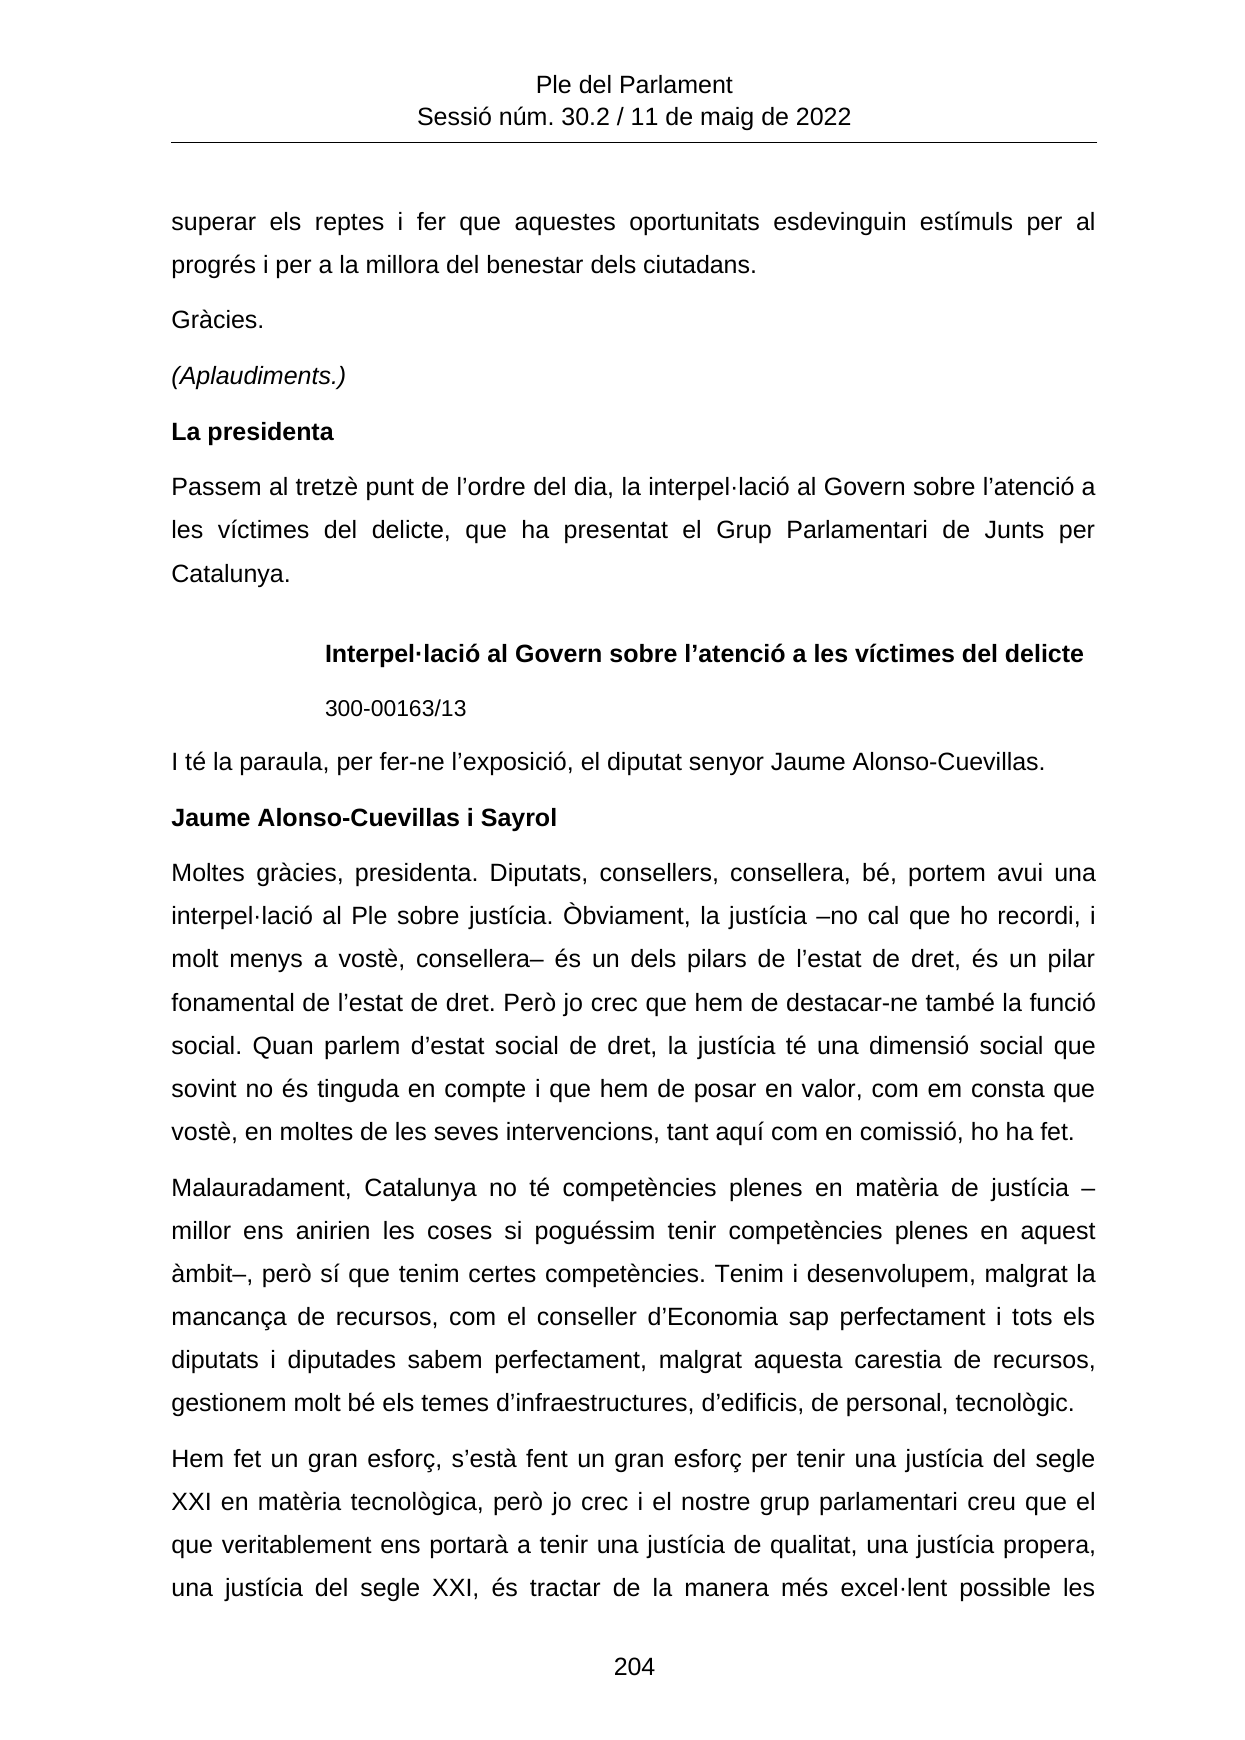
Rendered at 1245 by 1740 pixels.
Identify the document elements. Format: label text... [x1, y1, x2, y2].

text Interpel·lació al Govern sobre l’atenció a les víctimes del delicte [325, 639, 1097, 668]
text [171, 207, 1097, 279]
text La presidenta [171, 417, 1097, 446]
text Gràcies. [171, 306, 1097, 334]
text (Aplaudiments.) [171, 361, 1097, 390]
text I té la paraula, per fer-ne l’exposició, el diputat senyor Jaume Alonso-Cuevillas. [171, 747, 1097, 776]
text Jaume Alonso-Cuevillas i Sayrol [171, 802, 1097, 831]
text Malauradament, Catalunya no té competències plenes en matèria de justícia –millor ens anirien les coses si poguéssim tenir competències plenes en aquest àmbit–, però sí que tenim certes competències. Tenim i desenvolupem, malgrat la mancança de recursos, com el conseller d’Economia sap perfectament i tots els diputats i diputades sabem perfectament, malgrat aquesta carestia de recursos, gestionem molt bé els temes d’infraestructures, d’edificis, de personal, tecnològic. [171, 1172, 1097, 1417]
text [171, 1444, 1097, 1602]
text 300-00163/13 [325, 695, 1097, 721]
text Moltes gràcies, presidenta. Diputats, consellers, consellera, bé, portem avui una interpel·lació al Ple sobre justícia. Òbviament, la justícia –no cal que ho recordi, i molt menys a vostè, consellera– és un dels pilars de l’estat de dret, és un pilar fonamental de l’estat de dret. Però jo crec que hem de destacar-ne també la funció social. Quan parlem d’estat social de dret, la justícia té una dimensió social que sovint no és tinguda en compte i que hem de posar en valor, com em consta que vostè, en moltes de les seves intervencions, tant aquí com en comissió, ho ha fet. [171, 858, 1097, 1146]
text Passem al tretzè punt de l’ordre del dia, la interpel·lació al Govern sobre l’atenció a les víctimes del delicte, que ha presentat el Grup Parlamentari de Junts per Catalunya. [171, 472, 1097, 587]
